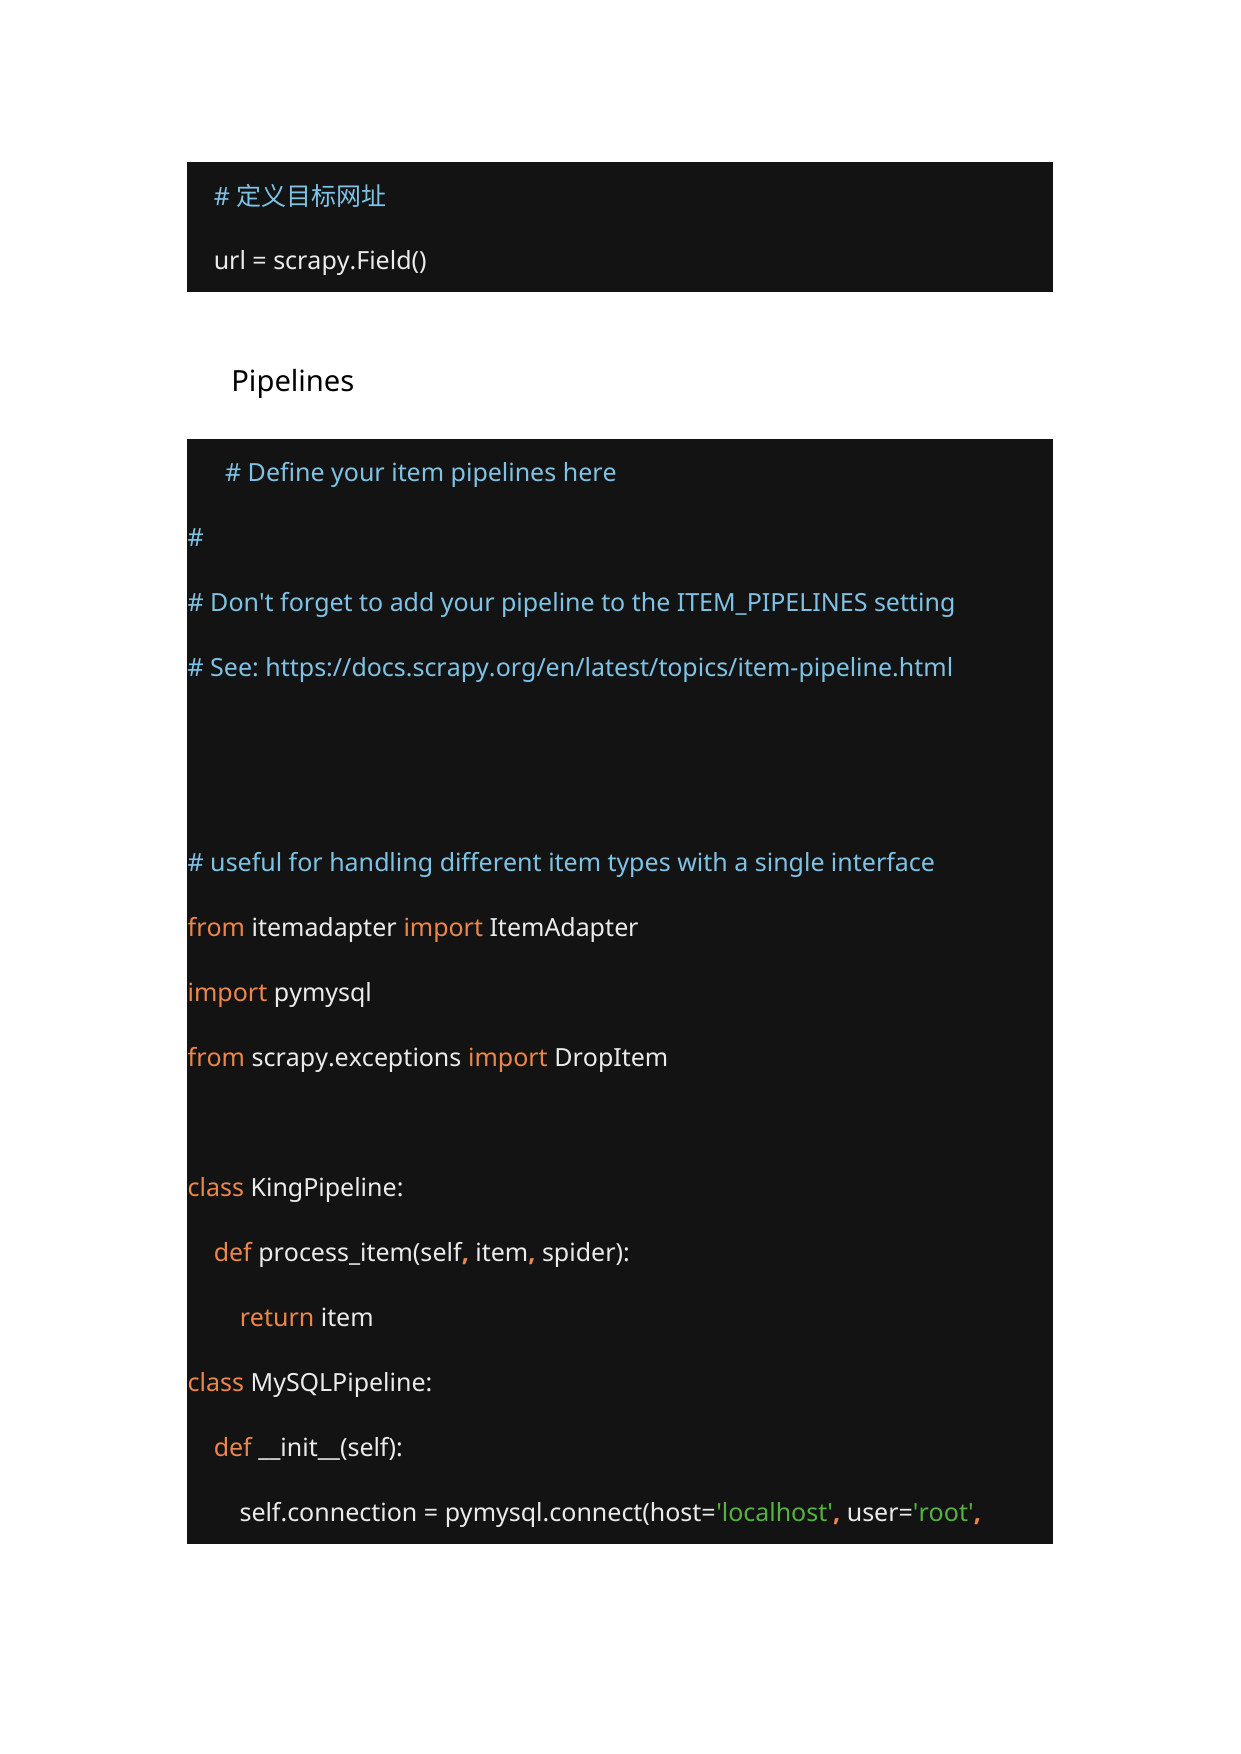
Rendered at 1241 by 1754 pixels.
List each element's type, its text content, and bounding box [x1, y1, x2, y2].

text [187, 162, 1053, 292]
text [187, 439, 1053, 1544]
subtitle Pipelines [187, 348, 1053, 413]
